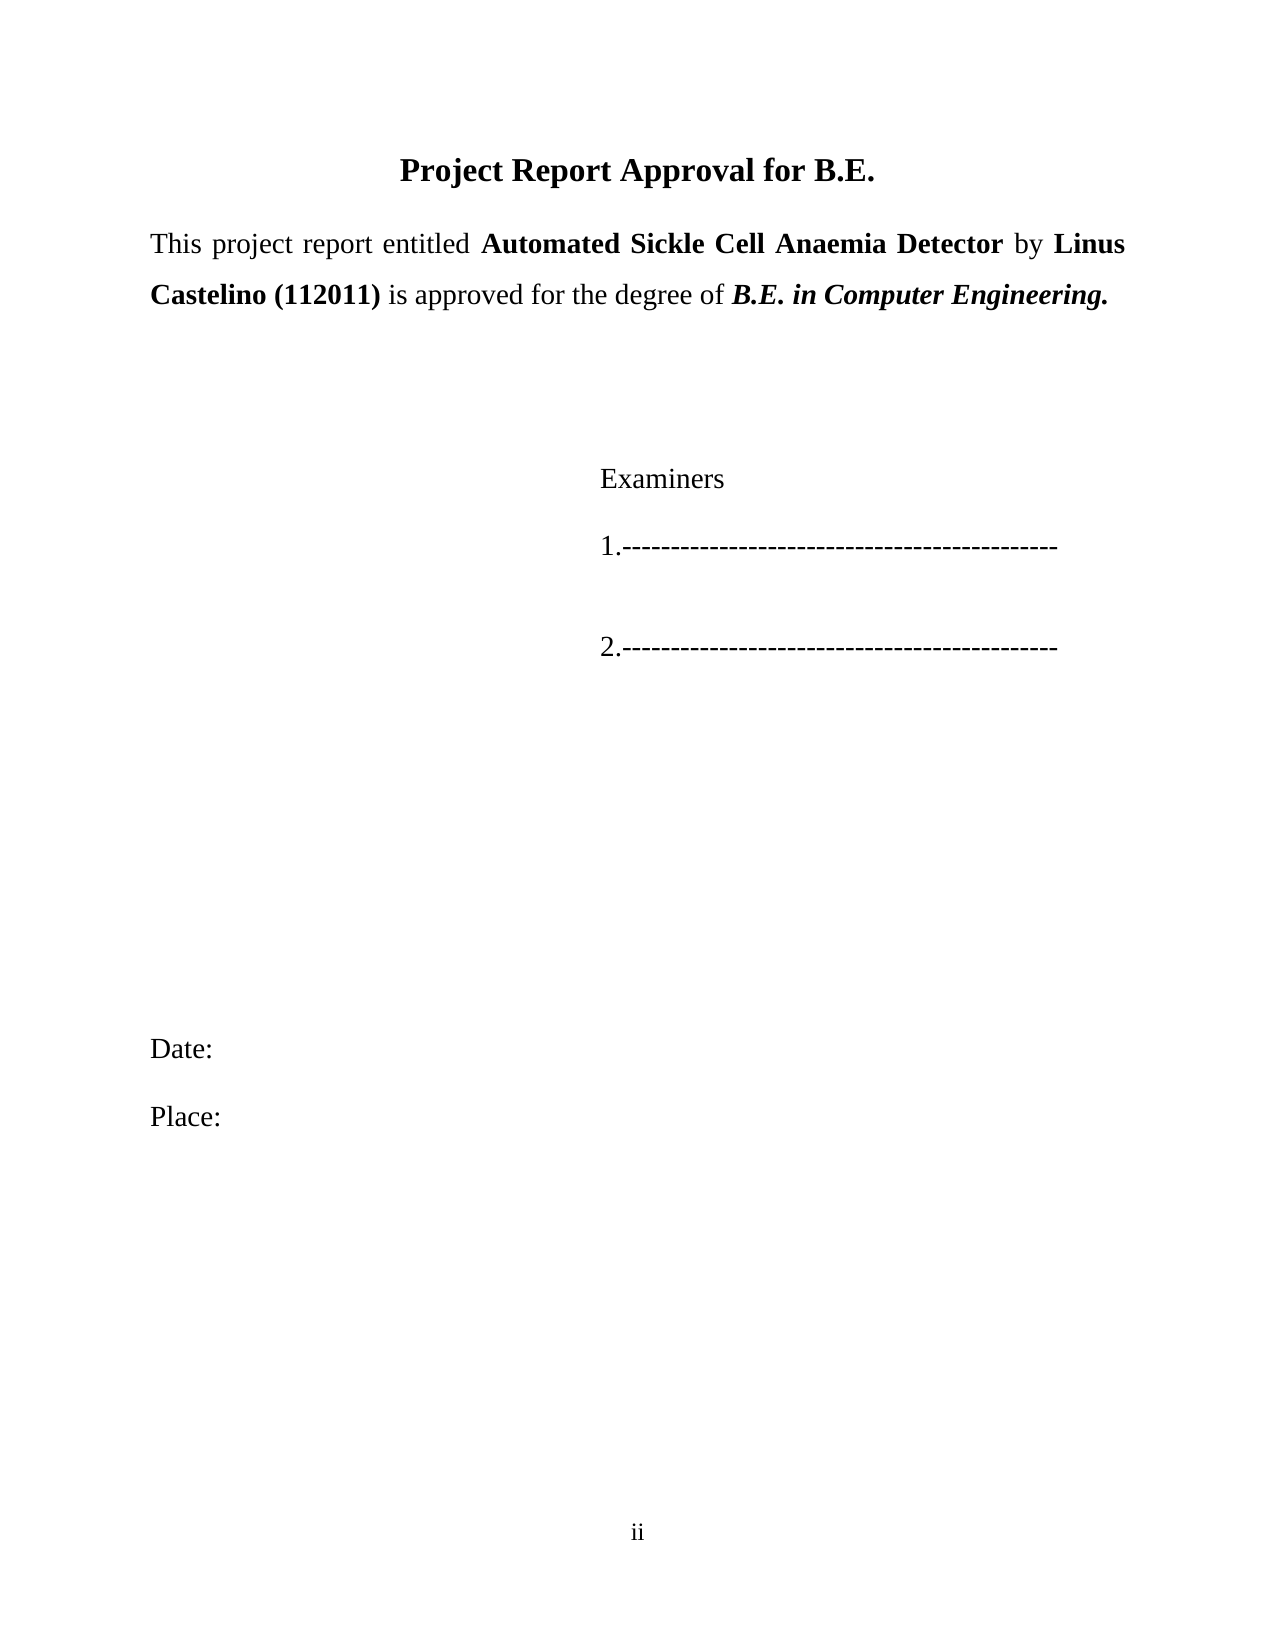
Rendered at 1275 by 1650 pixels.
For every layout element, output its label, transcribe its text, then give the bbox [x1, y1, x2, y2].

text Examiners [525, 461, 1125, 495]
text Place: [150, 1099, 1125, 1132]
text 2.--------------------------------------------- [525, 629, 1125, 663]
text This project report entitled Automated Sickle Cell Anaemia Detector by Linus Castelino (112011) is approved for the degree of B.E. in Computer Engineering. [150, 227, 1125, 311]
text Date: [150, 1032, 1125, 1065]
text Project Report Approval for B.E. [150, 150, 1125, 188]
text 1.--------------------------------------------- [600, 528, 1125, 562]
